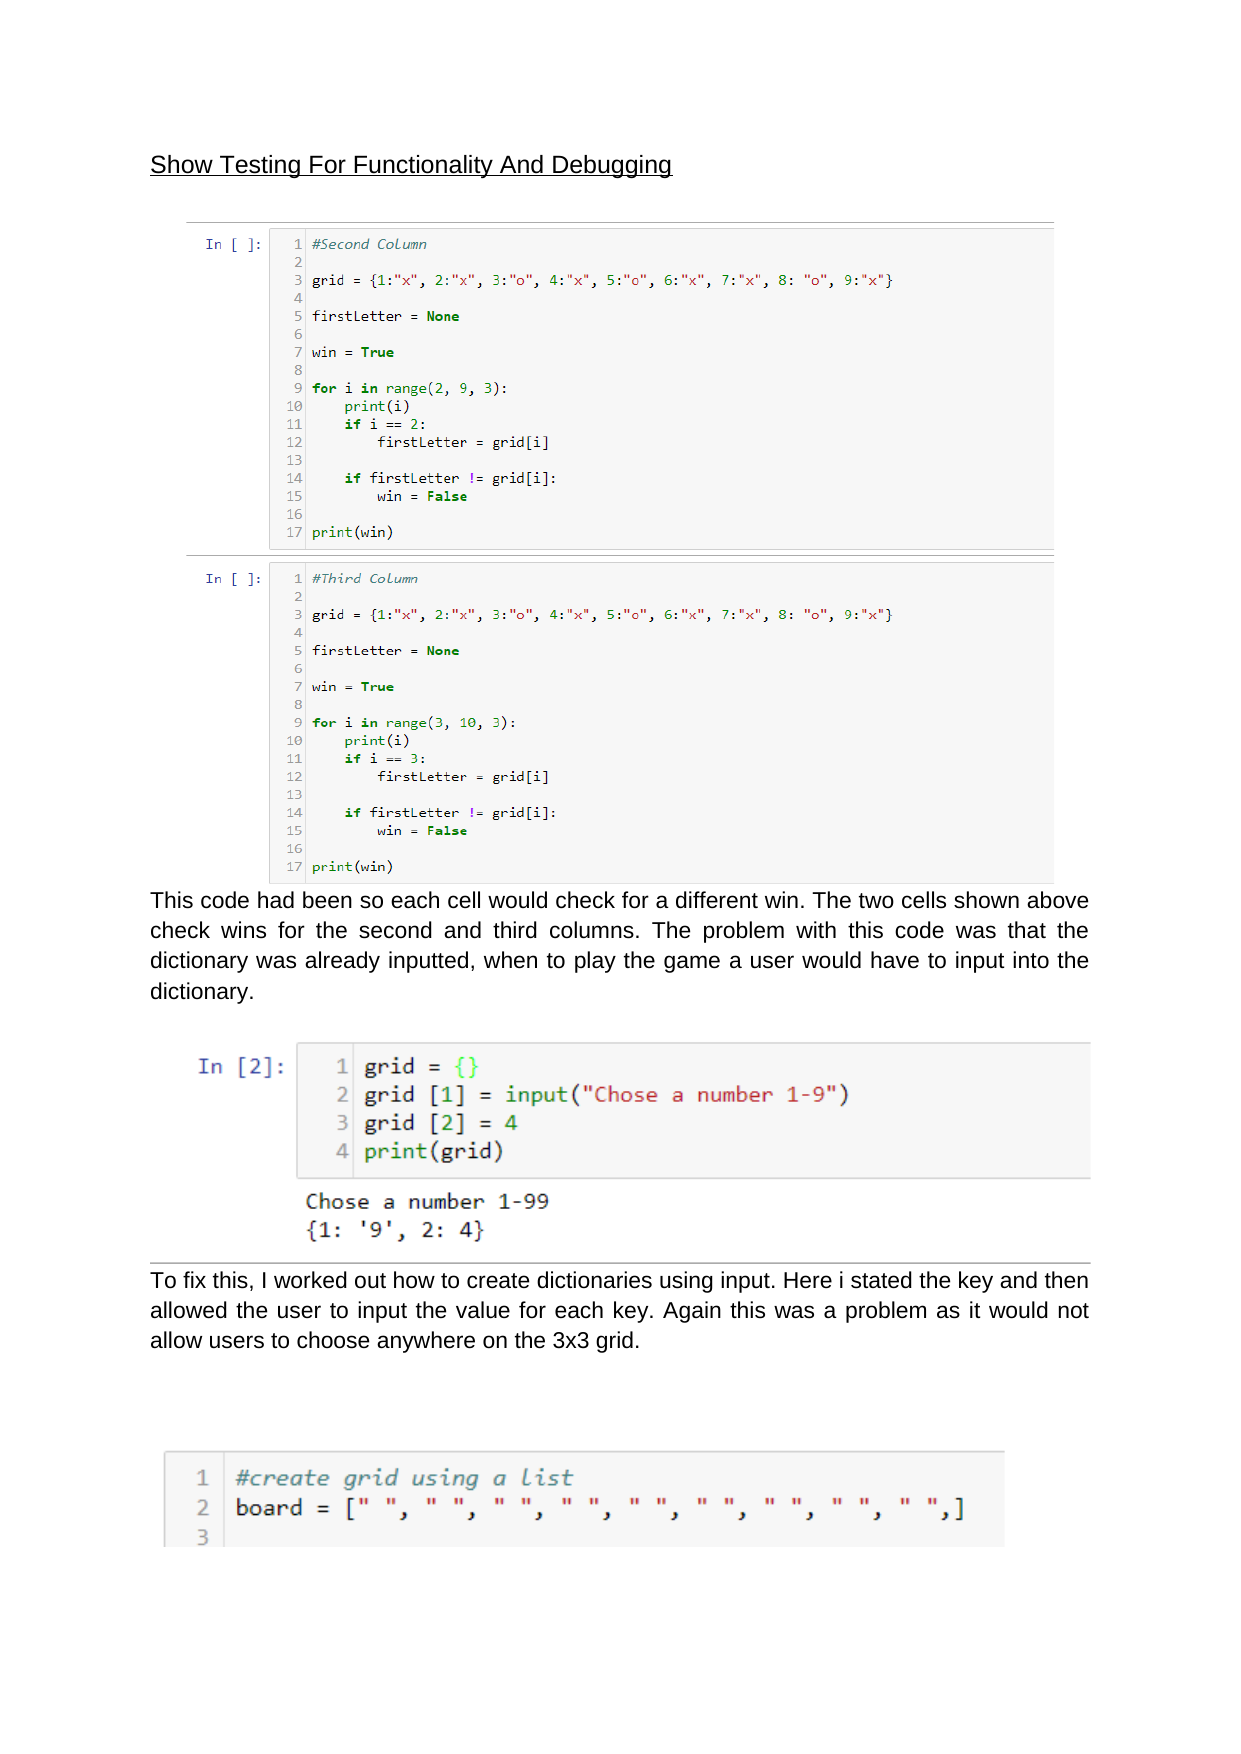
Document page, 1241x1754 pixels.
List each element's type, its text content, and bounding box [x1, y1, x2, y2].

picture [186, 221, 1055, 884]
subtitle Show Testing For Functionality And Debugging [150, 150, 1090, 179]
picture [150, 1038, 1091, 1264]
text To fix this, I worked out how to create dictionaries using input. Here i stated the key and then allowed the user to input the value for each key. Again this was a problem as it would not allow users to choose anywhere on the 3x3 grid. [150, 1267, 1090, 1354]
text This code had been so each cell would check for a different win. The two cells shown above check wins for the second and third columns. The problem with this code was that the dictionary was already inputted, when to play the game a user would have to input into the dictionary. [150, 887, 1090, 1004]
picture [150, 1448, 1005, 1547]
